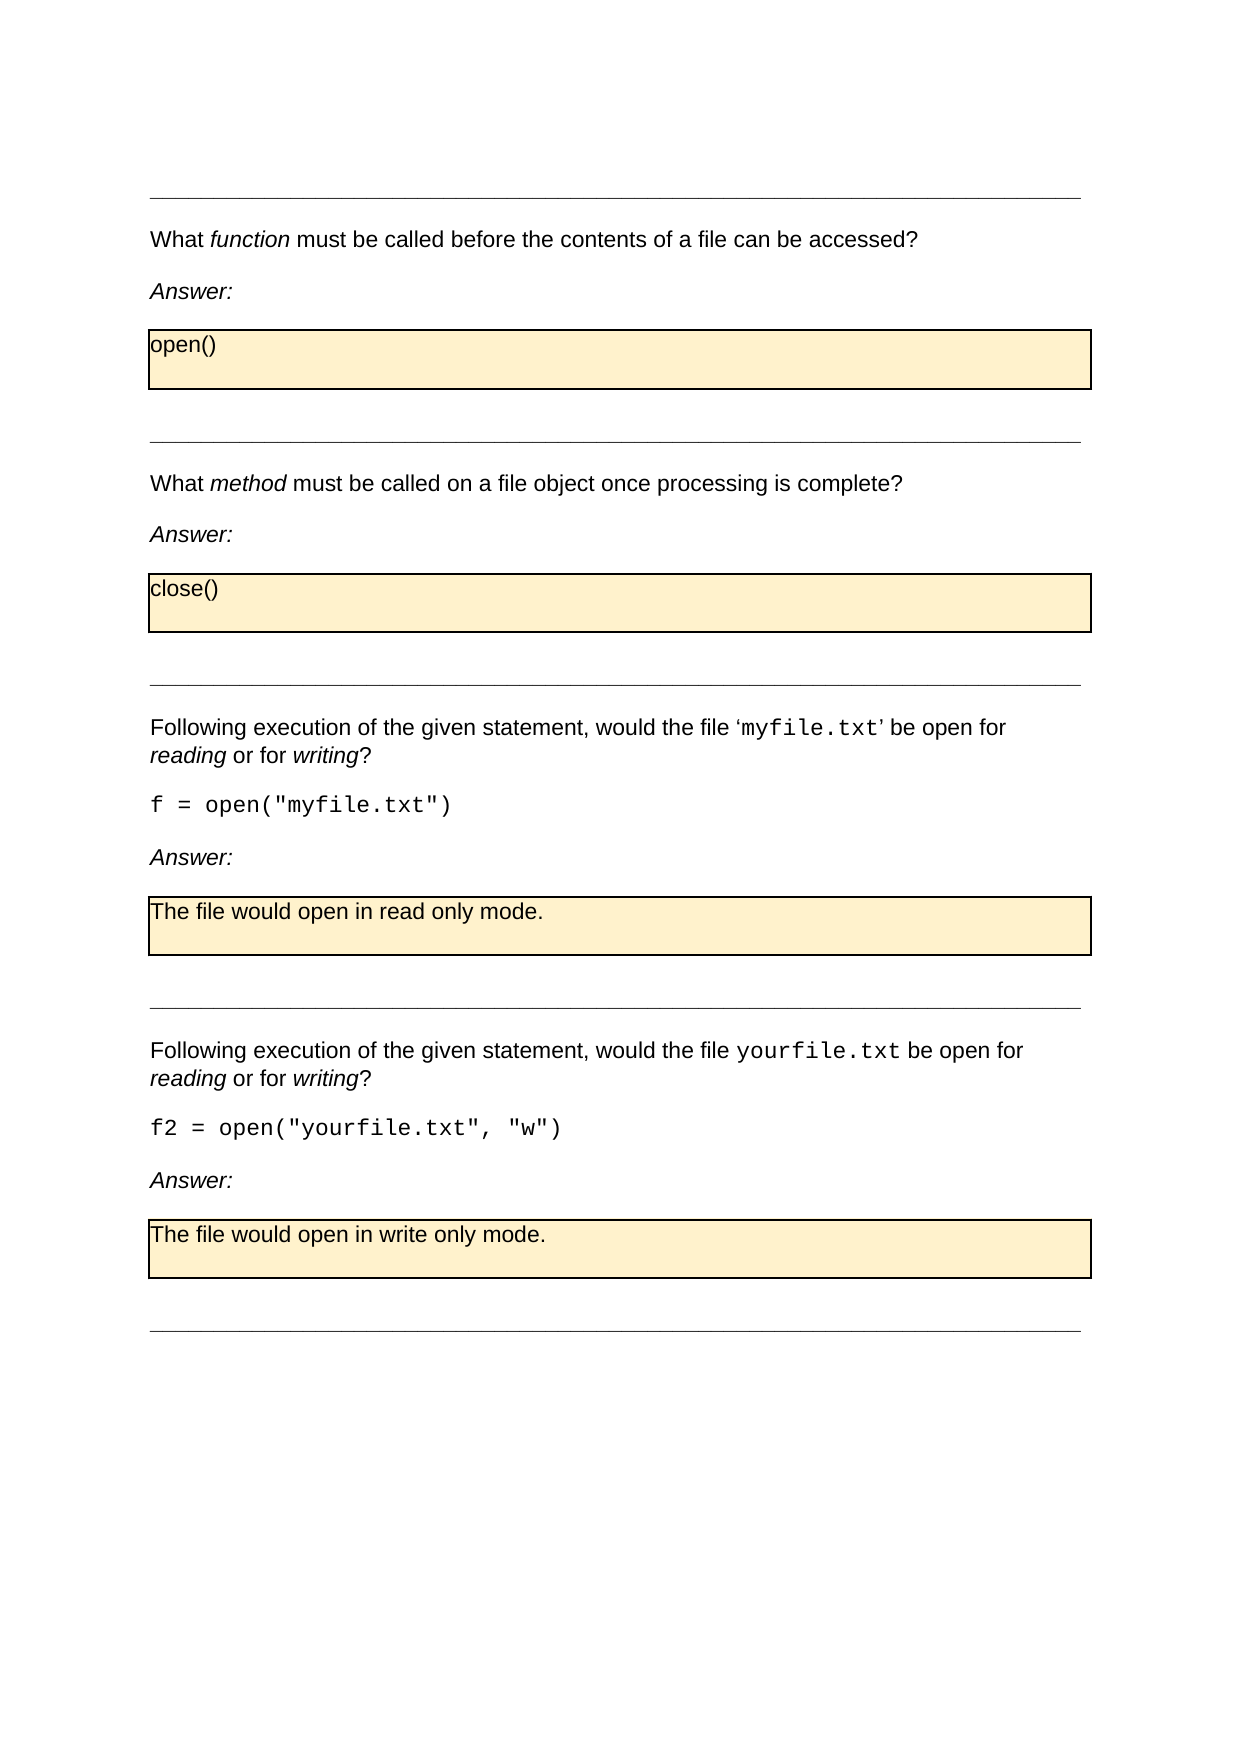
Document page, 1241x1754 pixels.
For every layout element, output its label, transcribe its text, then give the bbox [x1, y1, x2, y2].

text Answer: [150, 1167, 1090, 1193]
text _________________________________________________________________________ [150, 985, 1090, 1012]
text The file would open in write only mode. [150, 1221, 1090, 1247]
text Answer: [150, 844, 1090, 871]
text Answer: [150, 278, 1090, 304]
text What method must be called on a file object once processing is complete? [150, 470, 1090, 496]
text f = open("myfile.txt") [150, 793, 1090, 819]
text _________________________________________________________________________ [150, 175, 1090, 201]
text Following execution of the given statement, would the file ‘myfile.txt’ be open for reading or for writing? [150, 714, 1090, 768]
text f2 = open("yourfile.txt", "w") [150, 1116, 1090, 1142]
text Following execution of the given statement, would the file yourfile.txt be open for reading or for writing? [150, 1037, 1090, 1091]
text Answer: [150, 521, 1090, 548]
text _________________________________________________________________________ [150, 1308, 1090, 1334]
text _________________________________________________________________________ [150, 662, 1090, 689]
text open() [150, 331, 1090, 357]
text close() [150, 575, 1090, 601]
text _________________________________________________________________________ [150, 419, 1090, 445]
text The file would open in read only mode. [150, 898, 1090, 924]
text What function must be called before the contents of a file can be accessed? [150, 226, 1090, 253]
